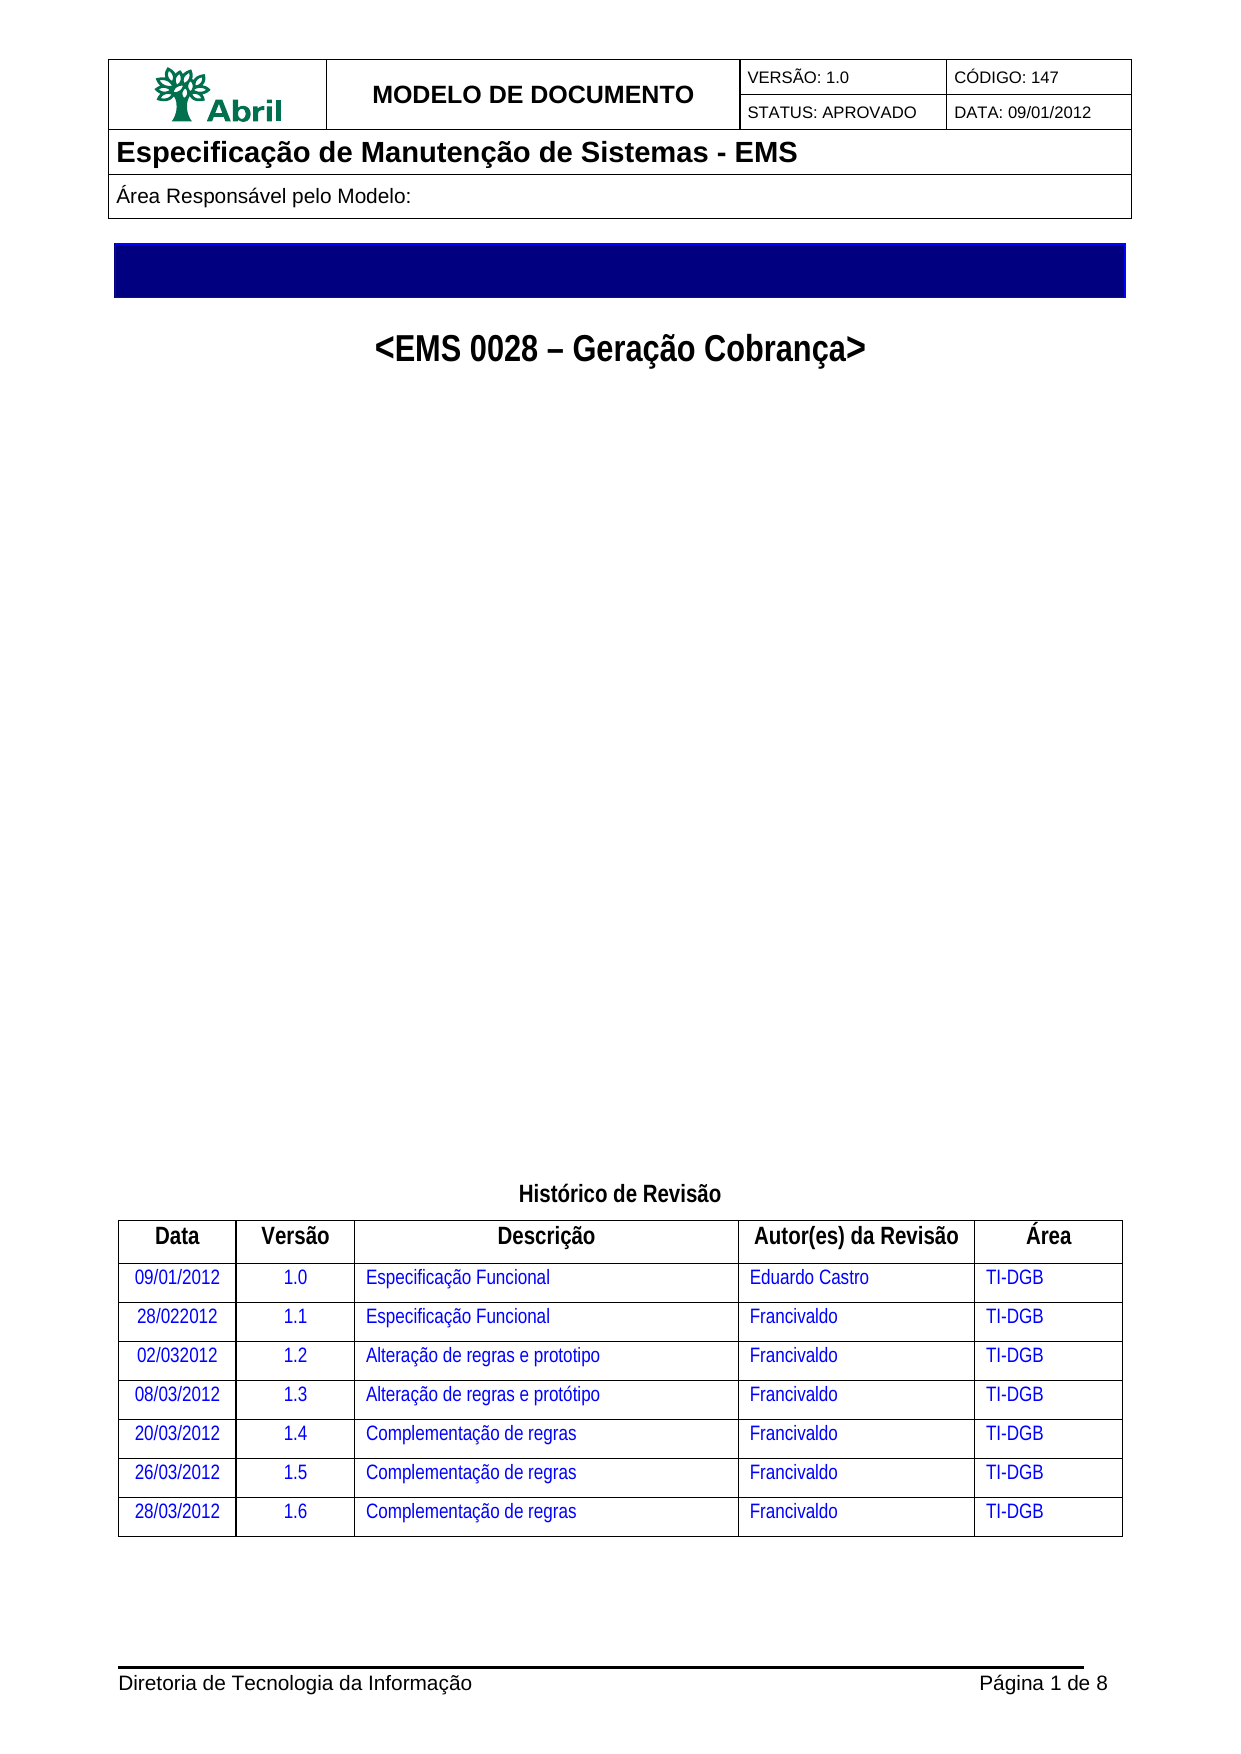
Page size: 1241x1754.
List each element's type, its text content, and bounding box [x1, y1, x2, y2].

table_cell 09/01/2012 [119, 1264, 235, 1301]
table_cell Francivaldo [739, 1342, 974, 1379]
table_cell TI-DGB [975, 1303, 1122, 1341]
table_cell Especificação Funcional [355, 1303, 738, 1341]
table_cell Francivaldo [739, 1459, 974, 1497]
table_cell TI-DGB [975, 1342, 1122, 1379]
table_cell 1.6 [237, 1498, 354, 1536]
table_cell Eduardo Castro [739, 1264, 974, 1301]
table_cell Complementação de regras [355, 1420, 738, 1458]
table_cell 26/03/2012 [119, 1459, 235, 1497]
table_cell 02/032012 [119, 1342, 235, 1379]
table_cell Alteração de regras e protótipo [355, 1381, 738, 1419]
table_cell Alteração de regras e prototipo [355, 1342, 738, 1379]
title Histórico de Revisão [118, 1178, 1122, 1207]
table_cell 1.0 [237, 1264, 354, 1301]
table_cell TI-DGB [975, 1381, 1122, 1419]
table_cell 1.1 [237, 1303, 354, 1341]
table_header Versão [237, 1221, 354, 1262]
table_cell 28/03/2012 [119, 1498, 235, 1536]
table_cell Complementação de regras [355, 1498, 738, 1536]
table_cell Francivaldo [739, 1420, 974, 1458]
table_cell Francivaldo [739, 1381, 974, 1419]
table_cell 28/022012 [119, 1303, 235, 1341]
table_cell 08/03/2012 [119, 1381, 235, 1419]
table_header Autor(es) da Revisão [739, 1221, 974, 1262]
table_cell Especificação Funcional [355, 1264, 738, 1301]
table_cell 20/03/2012 [119, 1420, 235, 1458]
table_cell TI-DGB [975, 1420, 1122, 1458]
table_header Data [119, 1221, 235, 1262]
table_header Descrição [355, 1221, 738, 1262]
table_cell 1.4 [237, 1420, 354, 1458]
table_cell 1.5 [237, 1459, 354, 1497]
table_cell TI-DGB [975, 1498, 1122, 1536]
list <EMS 0028 – Geração Cobrança> [118, 322, 1122, 370]
table_cell Francivaldo [739, 1303, 974, 1341]
table_cell 1.3 [237, 1381, 354, 1419]
table_cell TI-DGB [975, 1264, 1122, 1301]
table_cell Complementação de regras [355, 1459, 738, 1497]
table_cell TI-DGB [975, 1459, 1122, 1497]
table_cell 1.2 [237, 1342, 354, 1379]
table_header Área [975, 1221, 1122, 1262]
table_cell Francivaldo [739, 1498, 974, 1536]
